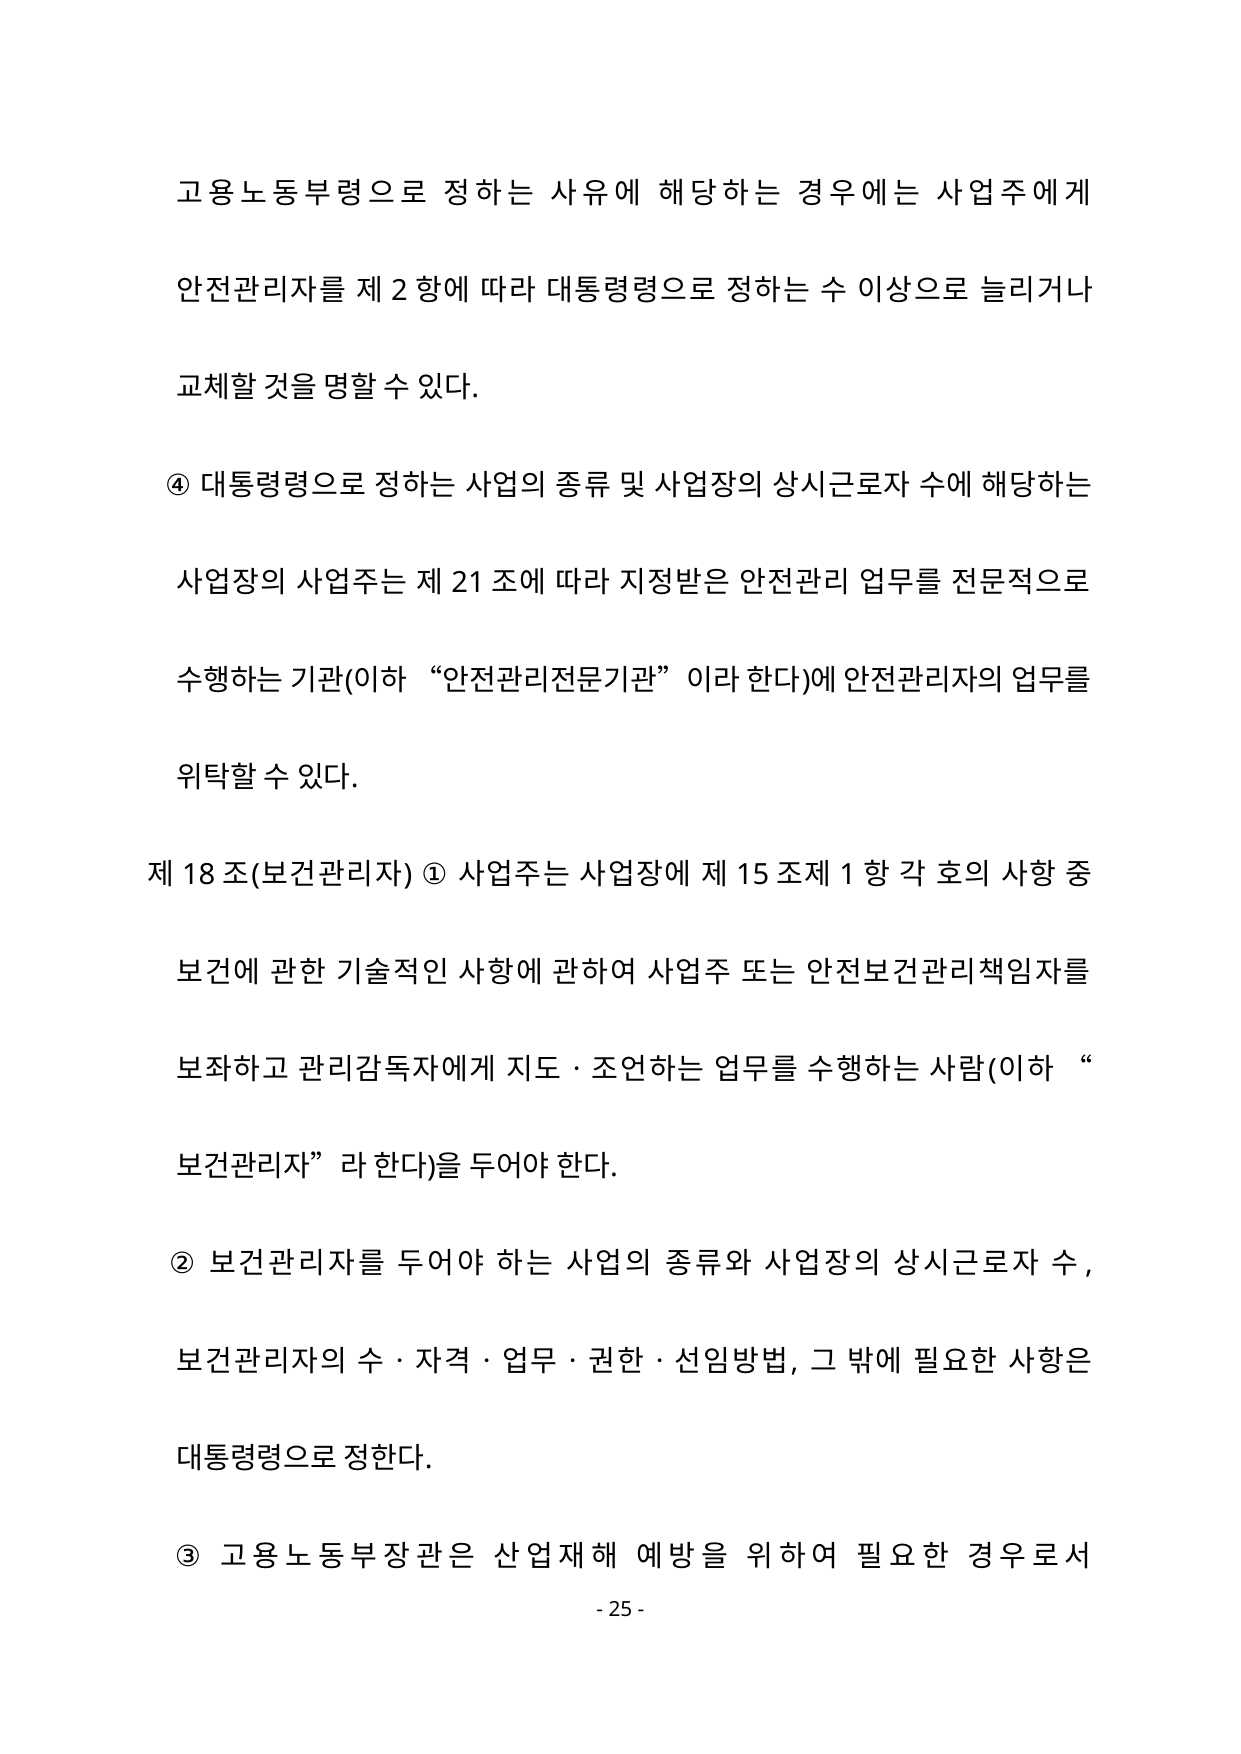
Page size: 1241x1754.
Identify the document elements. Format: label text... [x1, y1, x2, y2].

text ② 보건관리자를 두어야 하는 사업의 종류와 사업장의 상시근로자 수, 보건관리자의 수ㆍ자격ㆍ업무ㆍ권한ㆍ선임방법, 그 밖에 필요한 사항은 대통령령으로 정한다. [148, 1240, 1093, 1477]
text ④ 대통령령으로 정하는 사업의 종류 및 사업장의 상시근로자 수에 해당하는 사업장의 사업주는 제21조에 따라 지정받은 안전관리 업무를 전문적으로 수행하는 기관(이하 “안전관리전문기관”이라 한다)에 안전관리자의 업무를 위탁할 수 있다. [148, 461, 1093, 796]
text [148, 169, 1093, 406]
text 제18조(보건관리자) ① 사업주는 사업장에 제15조제1항 각 호의 사항 중 보건에 관한 기술적인 사항에 관하여 사업주 또는 안전보건관리책임자를 보좌하고 관리감독자에게 지도ㆍ조언하는 업무를 수행하는 사람(이하 “보건관리자”라 한다)을 두어야 한다. [148, 851, 1093, 1185]
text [148, 1532, 1093, 1574]
